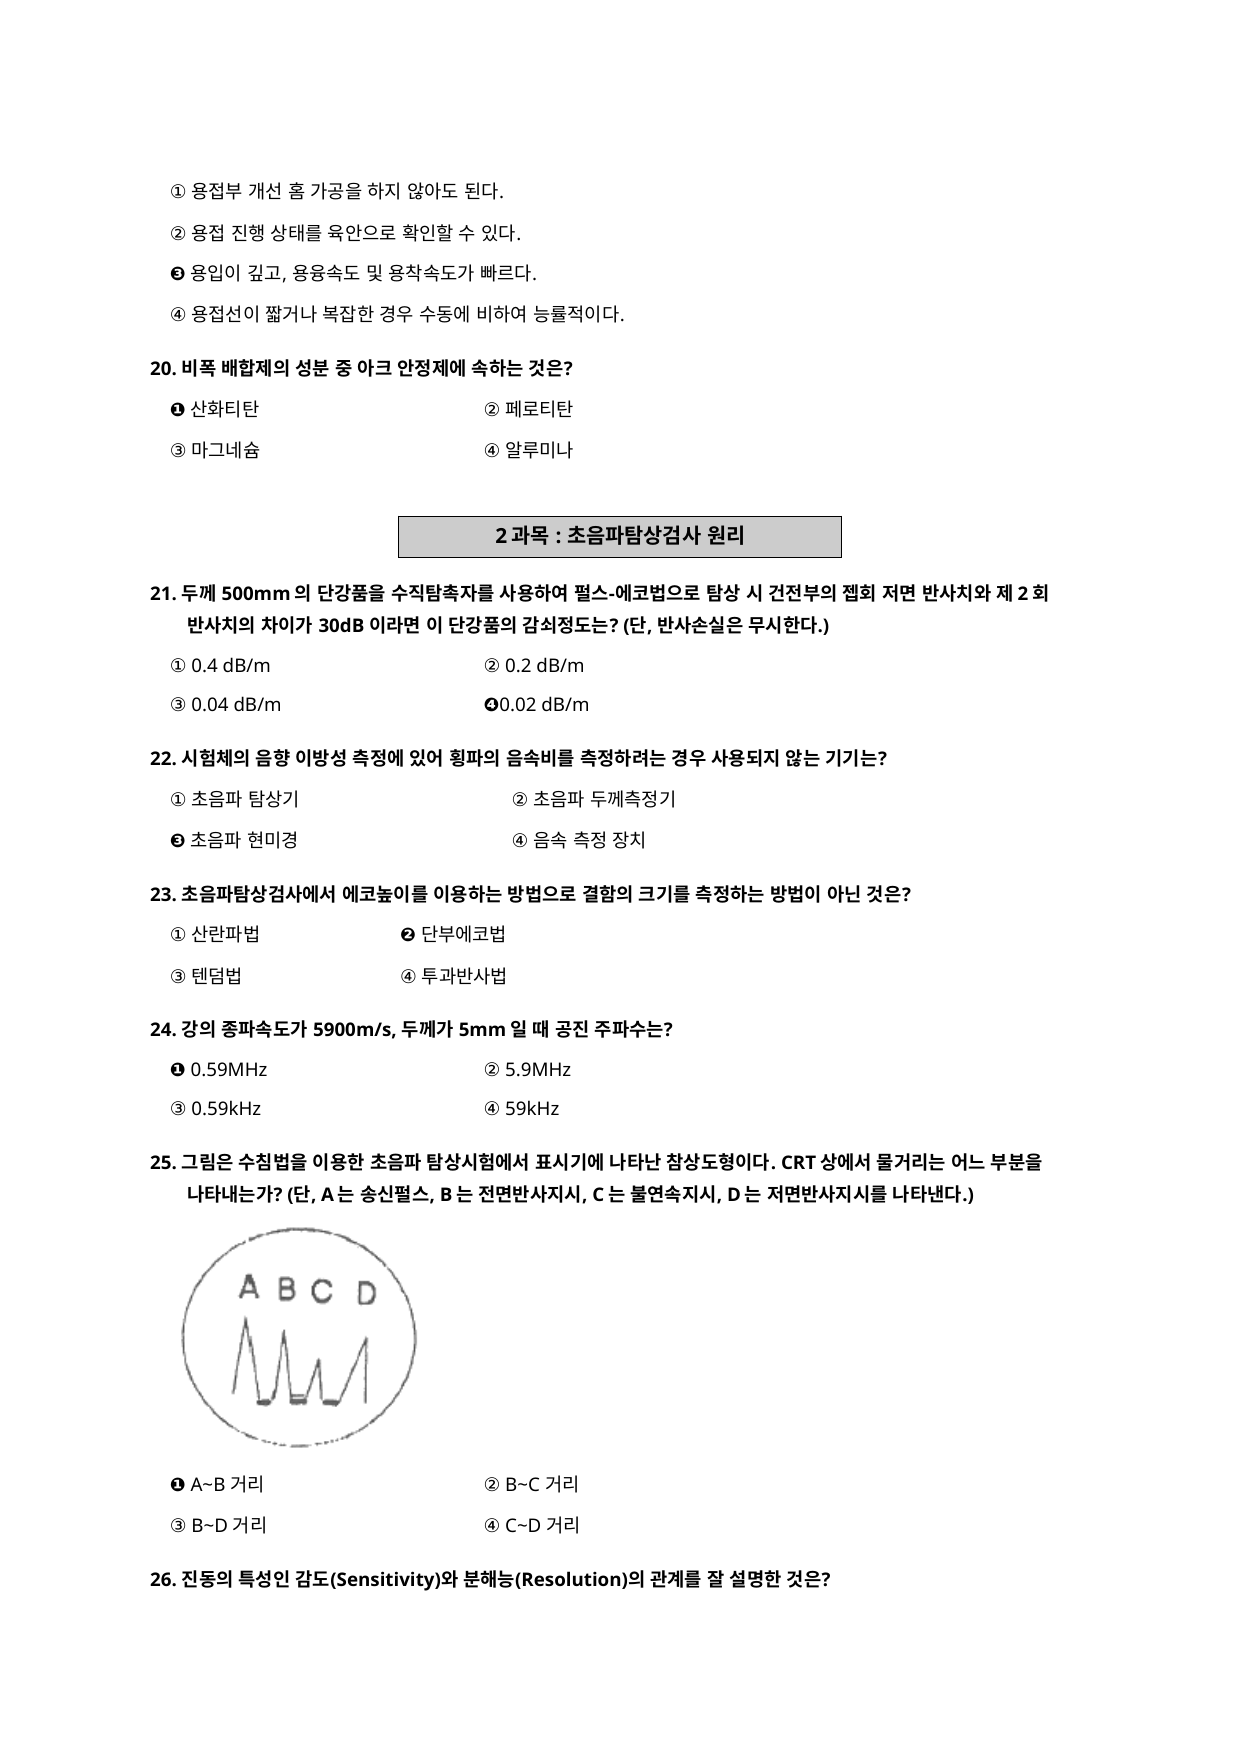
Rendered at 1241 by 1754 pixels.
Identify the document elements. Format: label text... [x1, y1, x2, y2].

text ③ 0.59kHz ④ 59kHz [150, 1095, 1090, 1121]
text 20. 비폭 배합제의 성분 중 아크 안정제에 속하는 것은? [150, 353, 1090, 381]
text 21. 두께 500mm의 단강품을 수직탐촉자를 사용하여 펄스-에코법으로 탐상 시 건전부의 젭회 저면 반사치와 제2회 반사치의 차이가 30dB 이라면 이 단강품의 감쇠정도는? (단, 반사손실은 무시한다.) [150, 578, 1090, 638]
text ① 산란파법 ❷ 단부에코법 [150, 920, 1090, 947]
text ❶ 산화티탄 ② 페로티탄 [150, 394, 1090, 422]
text ❶ A~B 거리 ② B~C 거리 [150, 1470, 1090, 1497]
table_header 2과목 : 초음파탐상검사 원리 [399, 517, 841, 557]
text ④ 용접선이 짧거나 복잡한 경우 수동에 비하여 능률적이다. [150, 300, 1090, 327]
text 23. 초음파탐상검사에서 에코높이를 이용하는 방법으로 결함의 크기를 측정하는 방법이 아닌 것은? [150, 879, 1090, 906]
text ❸ 용입이 깊고, 용융속도 및 용착속도가 빠르다. [150, 259, 1090, 286]
text ① 0.4 dB/m ② 0.2 dB/m [150, 652, 1090, 677]
text ③ B~D 거리 ④ C~D 거리 [150, 1511, 1090, 1538]
text 25. 그림은 수침법을 이용한 초음파 탐상시험에서 표시기에 나타난 참상도형이다. CRT상에서 물거리는 어느 부분을 나타내는가? (단, A는 송신펄스, B는 전면반사지시, C는 불연속지시, D는 저면반사지시를 나타낸다.) [150, 1147, 1090, 1207]
text 24. 강의 종파속도가 5900m/s, 두께가 5mm일 때 공진 주파수는? [150, 1015, 1090, 1042]
text ① 용접부 개선 홈 가공을 하지 않아도 된다. [150, 177, 1090, 204]
text ② 용접 진행 상태를 육안으로 확인할 수 있다. [150, 218, 1090, 245]
text 22. 시험체의 음향 이방성 측정에 있어 횡파의 음속비를 측정하려는 경우 사용되지 않는 기기는? [150, 743, 1090, 771]
text 26. 진동의 특성인 감도(Sensitivity)와 분해능(Resolution)의 관계를 잘 설명한 것은? [150, 1565, 1090, 1592]
picture [169, 1220, 425, 1451]
text ❶ 0.59MHz ② 5.9MHz [150, 1056, 1090, 1081]
text ③ 0.04 dB/m ❹0.02 dB/m [150, 691, 1090, 717]
text ❸ 초음파 현미경 ④ 음속 측정 장치 [150, 826, 1090, 853]
text ③ 텐덤법 ④ 투과반사법 [150, 961, 1090, 988]
text ① 초음파 탐상기 ② 초음파 두께측정기 [150, 784, 1090, 812]
text ③ 마그네슘 ④ 알루미나 [150, 436, 1090, 463]
